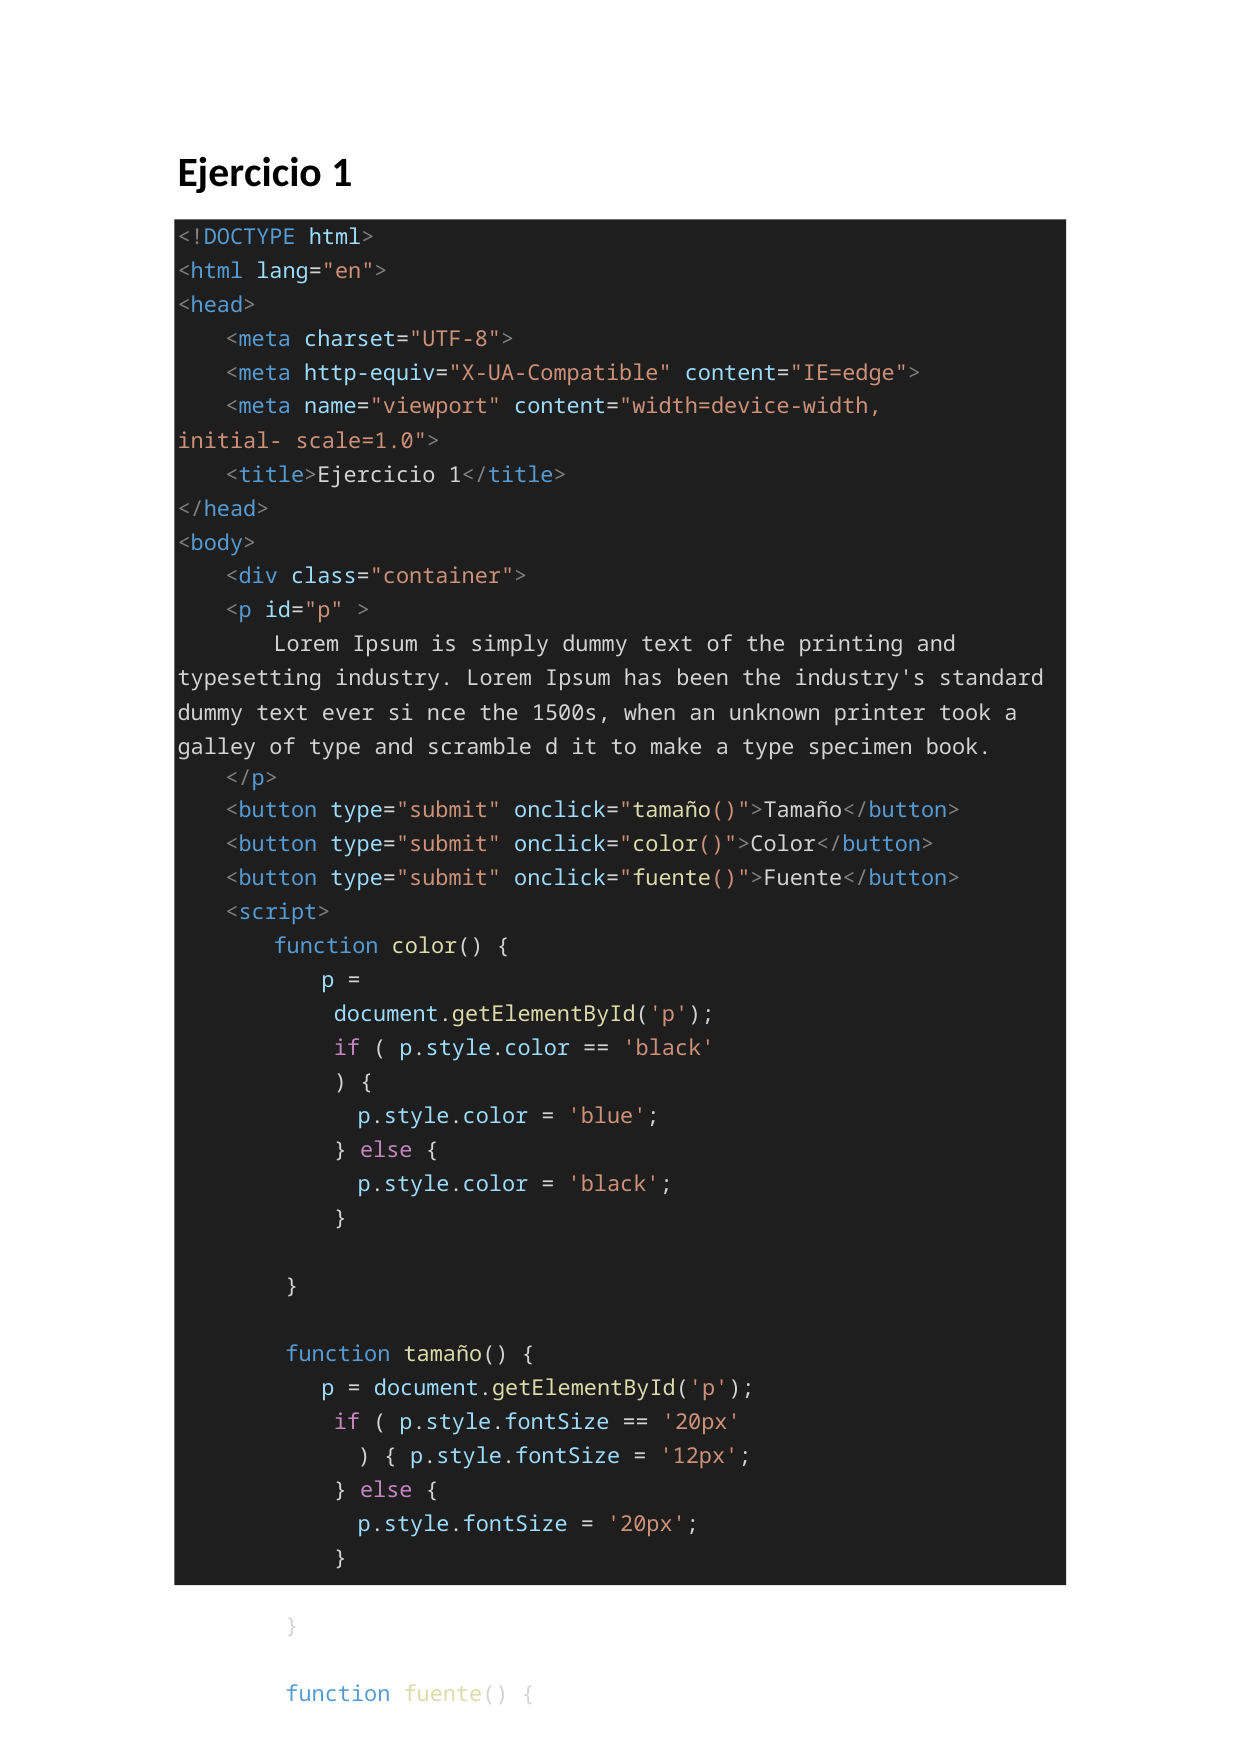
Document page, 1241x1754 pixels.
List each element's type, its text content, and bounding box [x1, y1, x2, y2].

text function tamaño() { [285, 1338, 1078, 1368]
text } [285, 1270, 1078, 1300]
text } else { [333, 1134, 1078, 1164]
text </p> [225, 765, 1078, 790]
text <meta name="viewport" content="width=device-width, initial- scale=1.0"> [177, 390, 937, 454]
text <html lang="en"> [177, 255, 1078, 285]
text function color() { [273, 930, 1078, 959]
text } [333, 1202, 1078, 1232]
text <button type="submit" onclick="color()">Color</button> [225, 828, 1078, 858]
text Lorem Ipsum is simply dummy text of the printing and typesetting industry. Lorem Ipsum has been the industry's standard dummy text ever si nce the 1500s, when an unknown printer took a galley of type and scramble d it to make a type specimen book. [177, 628, 1057, 761]
text <button type="submit" onclick="tamaño()">Tamaño</button> [225, 794, 1078, 824]
text <title>Ejercicio 1</title> [225, 459, 1078, 489]
text <p id="p" > [225, 594, 1078, 624]
subtitle Ejercicio 1 [177, 146, 1078, 196]
text <script> [225, 896, 1078, 926]
text } else { [333, 1474, 1078, 1504]
text } [333, 1542, 1078, 1571]
text <!DOCTYPE html> [177, 221, 1078, 251]
text } [285, 1610, 1078, 1639]
text p.style.color = 'black'; [357, 1168, 1078, 1198]
text <body> [177, 526, 1078, 556]
text <meta charset="UTF-8"> [225, 323, 1078, 353]
text if ( p.style.fontSize == '20px' ) { p.style.fontSize = '12px'; [333, 1406, 756, 1469]
text p.style.fontSize = '20px'; [357, 1508, 1078, 1538]
text p = document.getElementById('p'); if ( p.style.color == 'black' ) { [321, 964, 731, 1096]
text <div class="container"> [225, 560, 1078, 590]
text p = document.getElementById('p'); [321, 1372, 1078, 1402]
text <button type="submit" onclick="fuente()">Fuente</button> [225, 862, 1078, 892]
text <head> [177, 289, 1078, 319]
text </head> [177, 493, 1078, 522]
text <meta http-equiv="X-UA-Compatible" content="IE=edge"> [225, 357, 1078, 387]
text function fuente() { [285, 1678, 1078, 1707]
text p.style.color = 'blue'; [357, 1101, 1078, 1130]
